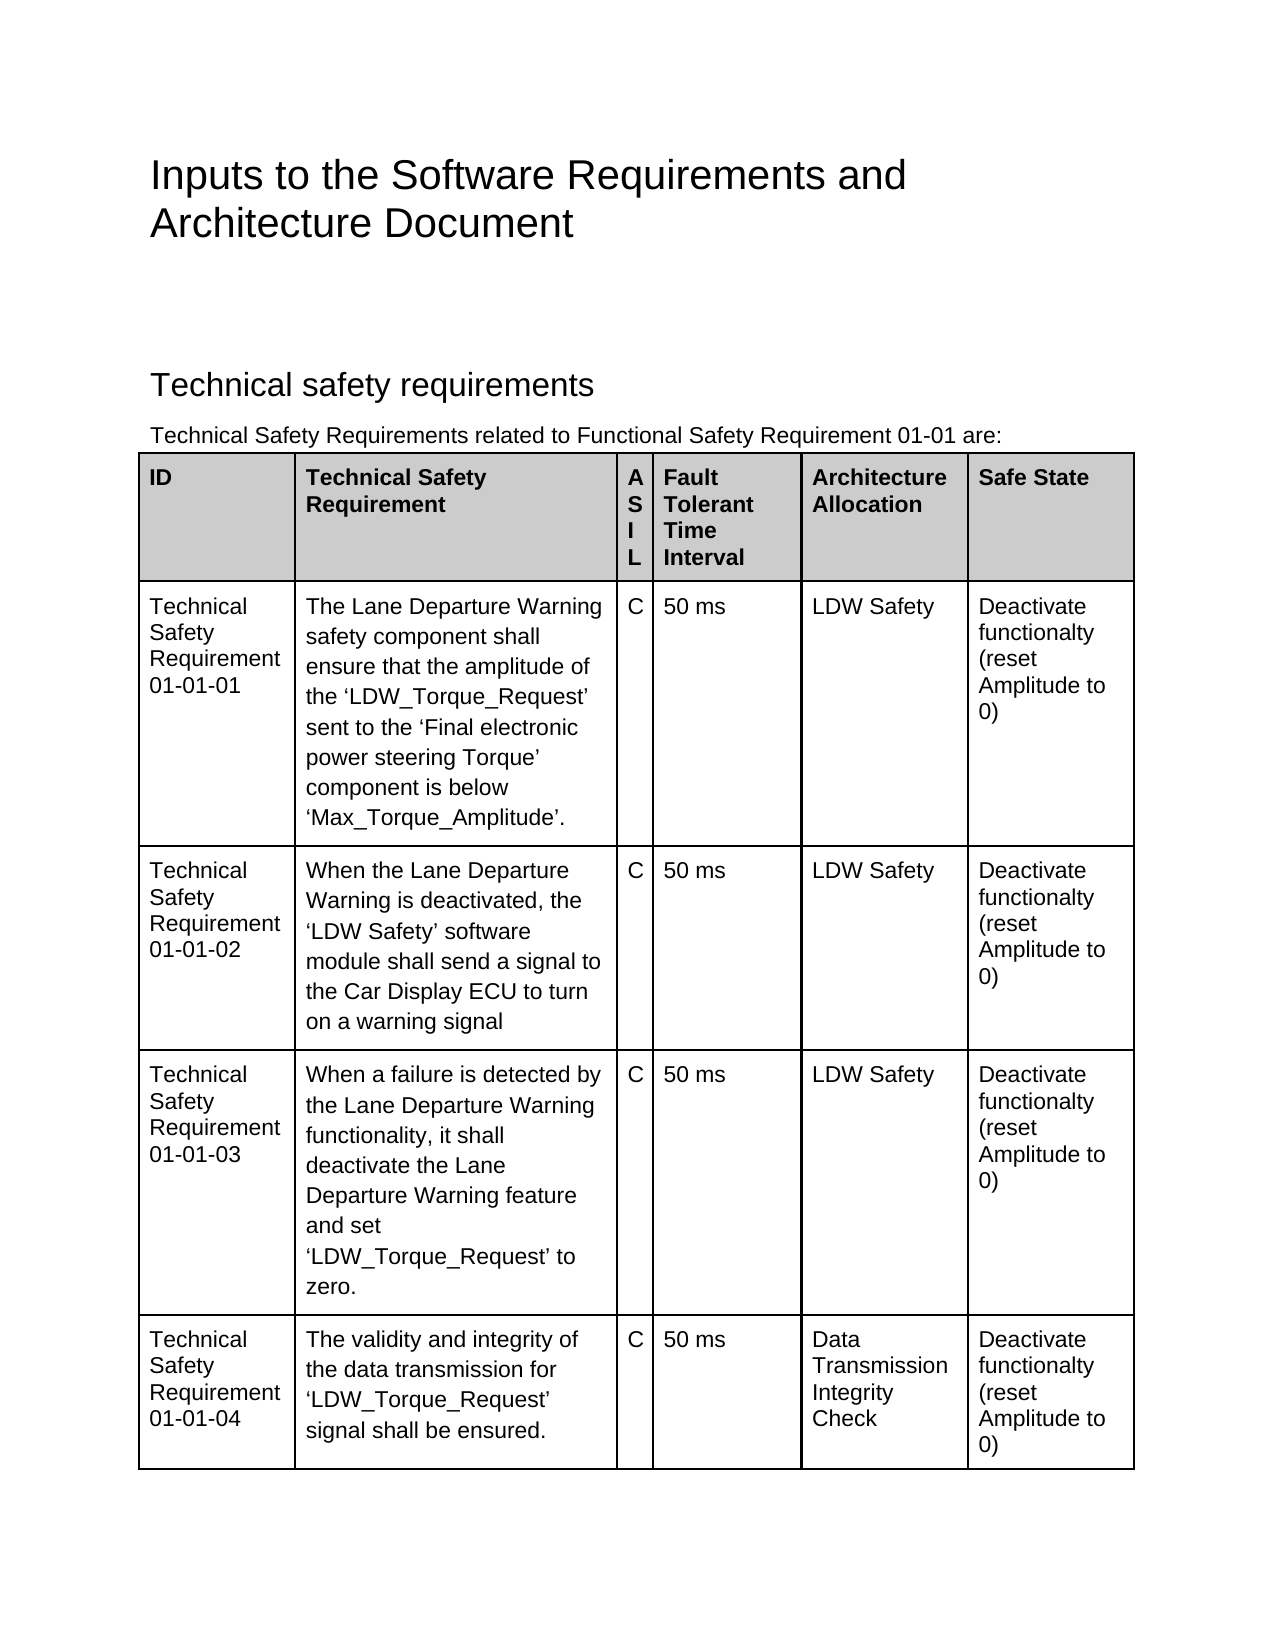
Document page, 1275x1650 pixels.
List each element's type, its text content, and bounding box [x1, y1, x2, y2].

table_cell C [618, 582, 652, 845]
table_cell The validity and integrity of the data transmission for ‘LDW_Torque_Request’ signal shall be ensured. [296, 1316, 616, 1468]
table_cell Technical Safety Requirement 01-01-03 [140, 1051, 294, 1313]
table_cell C [618, 1051, 652, 1313]
table_cell LDW Safety [803, 582, 967, 845]
table_cell C [618, 1316, 652, 1468]
subtitle Technical safety requirements [150, 365, 1125, 403]
table_cell Technical Safety Requirement 01-01-01 [140, 582, 294, 845]
table_cell Deactivate functionalty (reset Amplitude to 0) [969, 582, 1133, 845]
table_cell C [618, 847, 652, 1049]
table_cell 50 ms [654, 582, 800, 845]
table_cell When the Lane Departure Warning is deactivated, the ‘LDW Safety’ software module shall send a signal to the Car Display ECU to turn on a warning signal [296, 847, 616, 1049]
table_header Technical Safety Requirement [296, 454, 616, 580]
table_cell LDW Safety [803, 847, 967, 1049]
table_header Architecture Allocation [803, 454, 967, 580]
table_cell 50 ms [654, 847, 800, 1049]
subtitle Inputs to the Software Requirements and Architecture Document [150, 150, 1125, 246]
table_header Safe State [969, 454, 1133, 580]
text Technical Safety Requirements related to Functional Safety Requirement 01-01 are: [150, 422, 1125, 448]
table_cell 50 ms [654, 1316, 800, 1468]
table_cell Deactivate functionalty (reset Amplitude to 0) [969, 1316, 1133, 1468]
table_cell Technical Safety Requirement 01-01-04 [140, 1316, 294, 1468]
table_cell Data Transmission Integrity Check [803, 1316, 967, 1468]
table_cell Deactivate functionalty (reset Amplitude to 0) [969, 847, 1133, 1049]
table_cell Technical Safety Requirement 01-01-02 [140, 847, 294, 1049]
table_header Fault Tolerant Time Interval [654, 454, 800, 580]
table_header ID [140, 454, 294, 580]
table_cell When a failure is detected by the Lane Departure Warning functionality, it shall deactivate the Lane Departure Warning feature and set ‘LDW_Torque_Request’ to zero. [296, 1051, 616, 1313]
table_cell LDW Safety [803, 1051, 967, 1313]
table_cell 50 ms [654, 1051, 800, 1313]
table_cell The Lane Departure Warning safety component shall ensure that the amplitude of the ‘LDW_Torque_Request’ sent to the ‘Final electronic power steering Torque’ component is below ‘Max_Torque_Amplitude’. [296, 582, 616, 845]
table_header ASIL [618, 454, 652, 580]
table_cell Deactivate functionalty (reset Amplitude to 0) [969, 1051, 1133, 1313]
